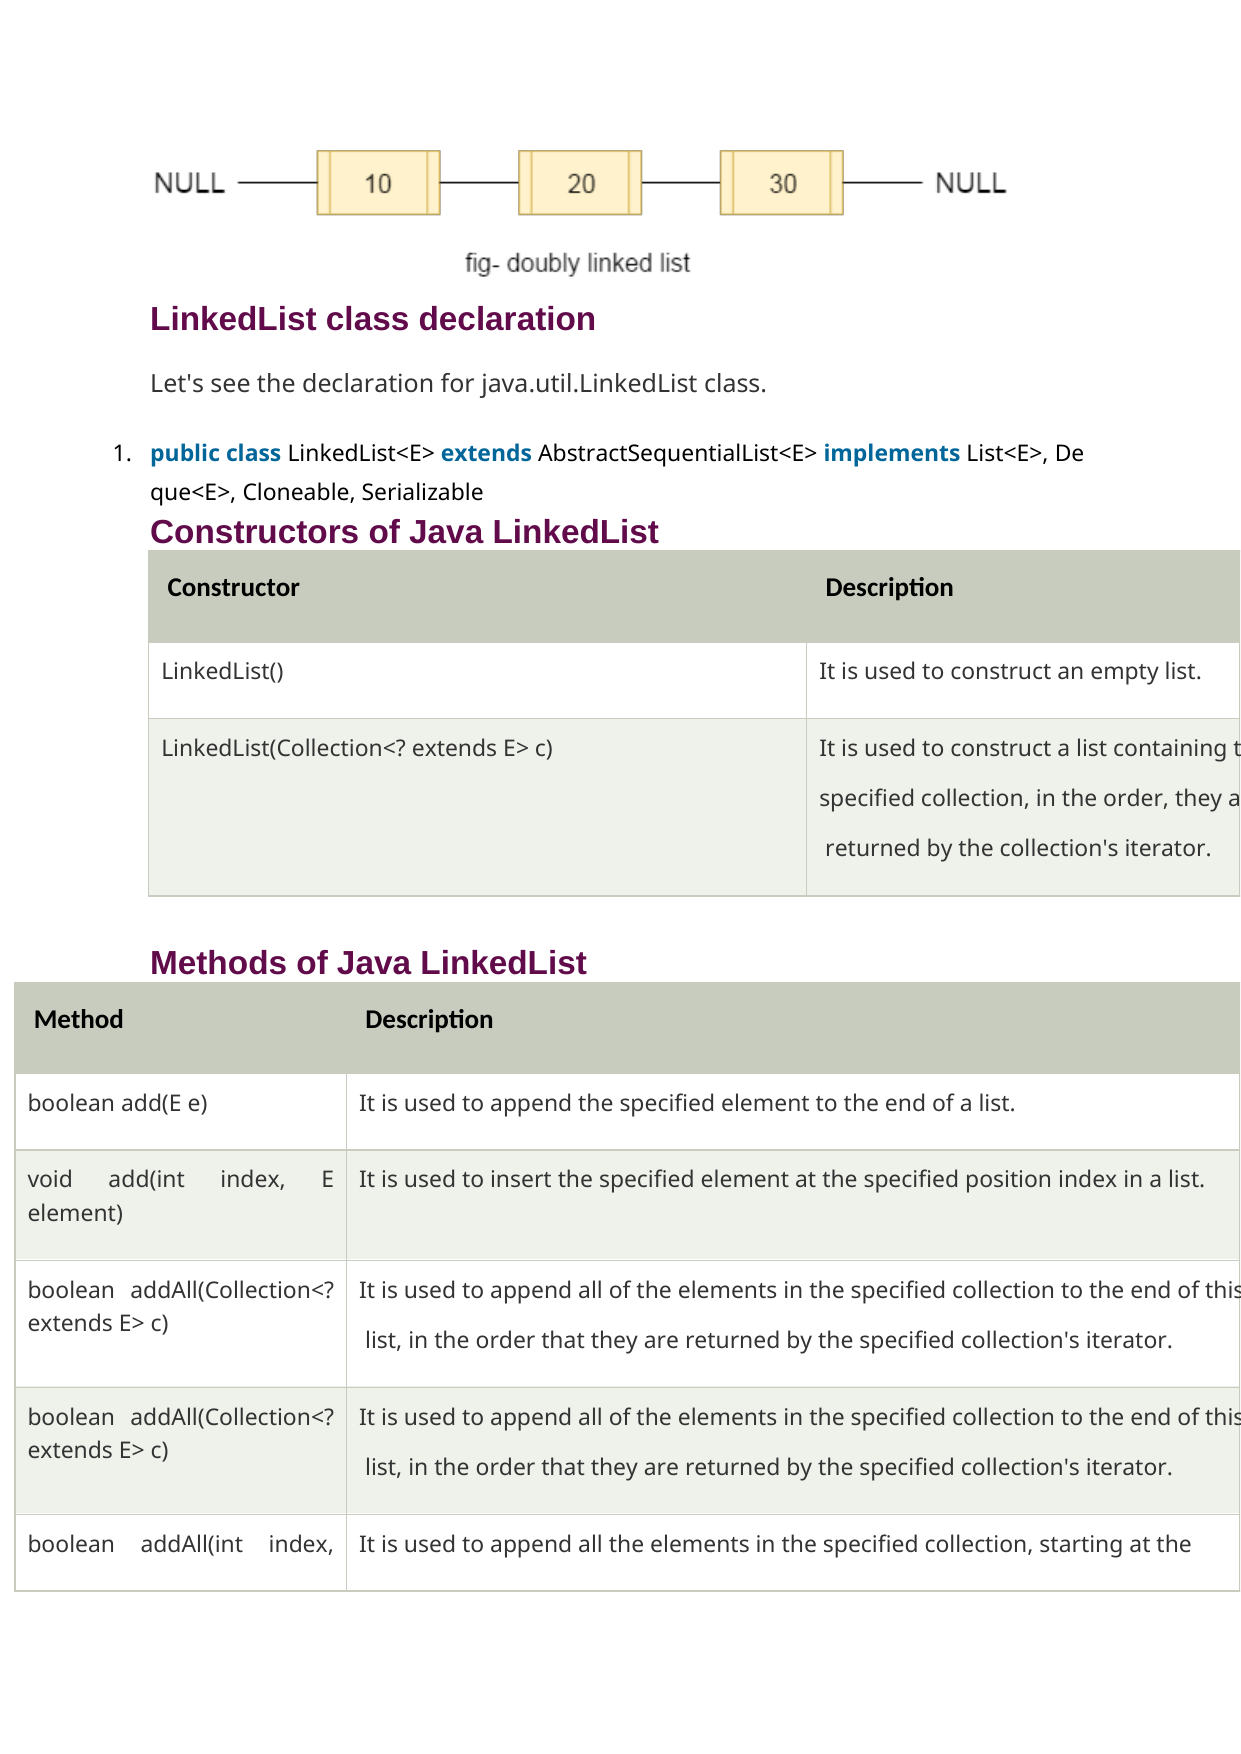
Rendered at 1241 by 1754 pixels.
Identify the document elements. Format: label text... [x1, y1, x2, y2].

subtitle LinkedList class declaration [150, 298, 1090, 337]
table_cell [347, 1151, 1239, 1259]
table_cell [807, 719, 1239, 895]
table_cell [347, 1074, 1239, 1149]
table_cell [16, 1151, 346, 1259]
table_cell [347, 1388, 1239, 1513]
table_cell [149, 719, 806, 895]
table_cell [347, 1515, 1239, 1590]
text Let's see the declaration for java.util.LinkedList class. [150, 366, 1090, 400]
subtitle Methods of Java LinkedList [150, 943, 1090, 982]
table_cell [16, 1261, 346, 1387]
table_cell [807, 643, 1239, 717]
list public class LinkedList<E> extends AbstractSequentialList<E> implements List<E>, Deque<E>, Cloneable, Serializable [112, 429, 1090, 507]
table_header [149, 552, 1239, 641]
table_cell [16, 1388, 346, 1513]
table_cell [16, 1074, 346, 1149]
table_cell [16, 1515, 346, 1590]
picture [150, 150, 1011, 280]
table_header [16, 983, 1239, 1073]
subtitle Constructors of Java LinkedList [150, 512, 1090, 550]
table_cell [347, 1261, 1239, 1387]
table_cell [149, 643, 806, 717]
